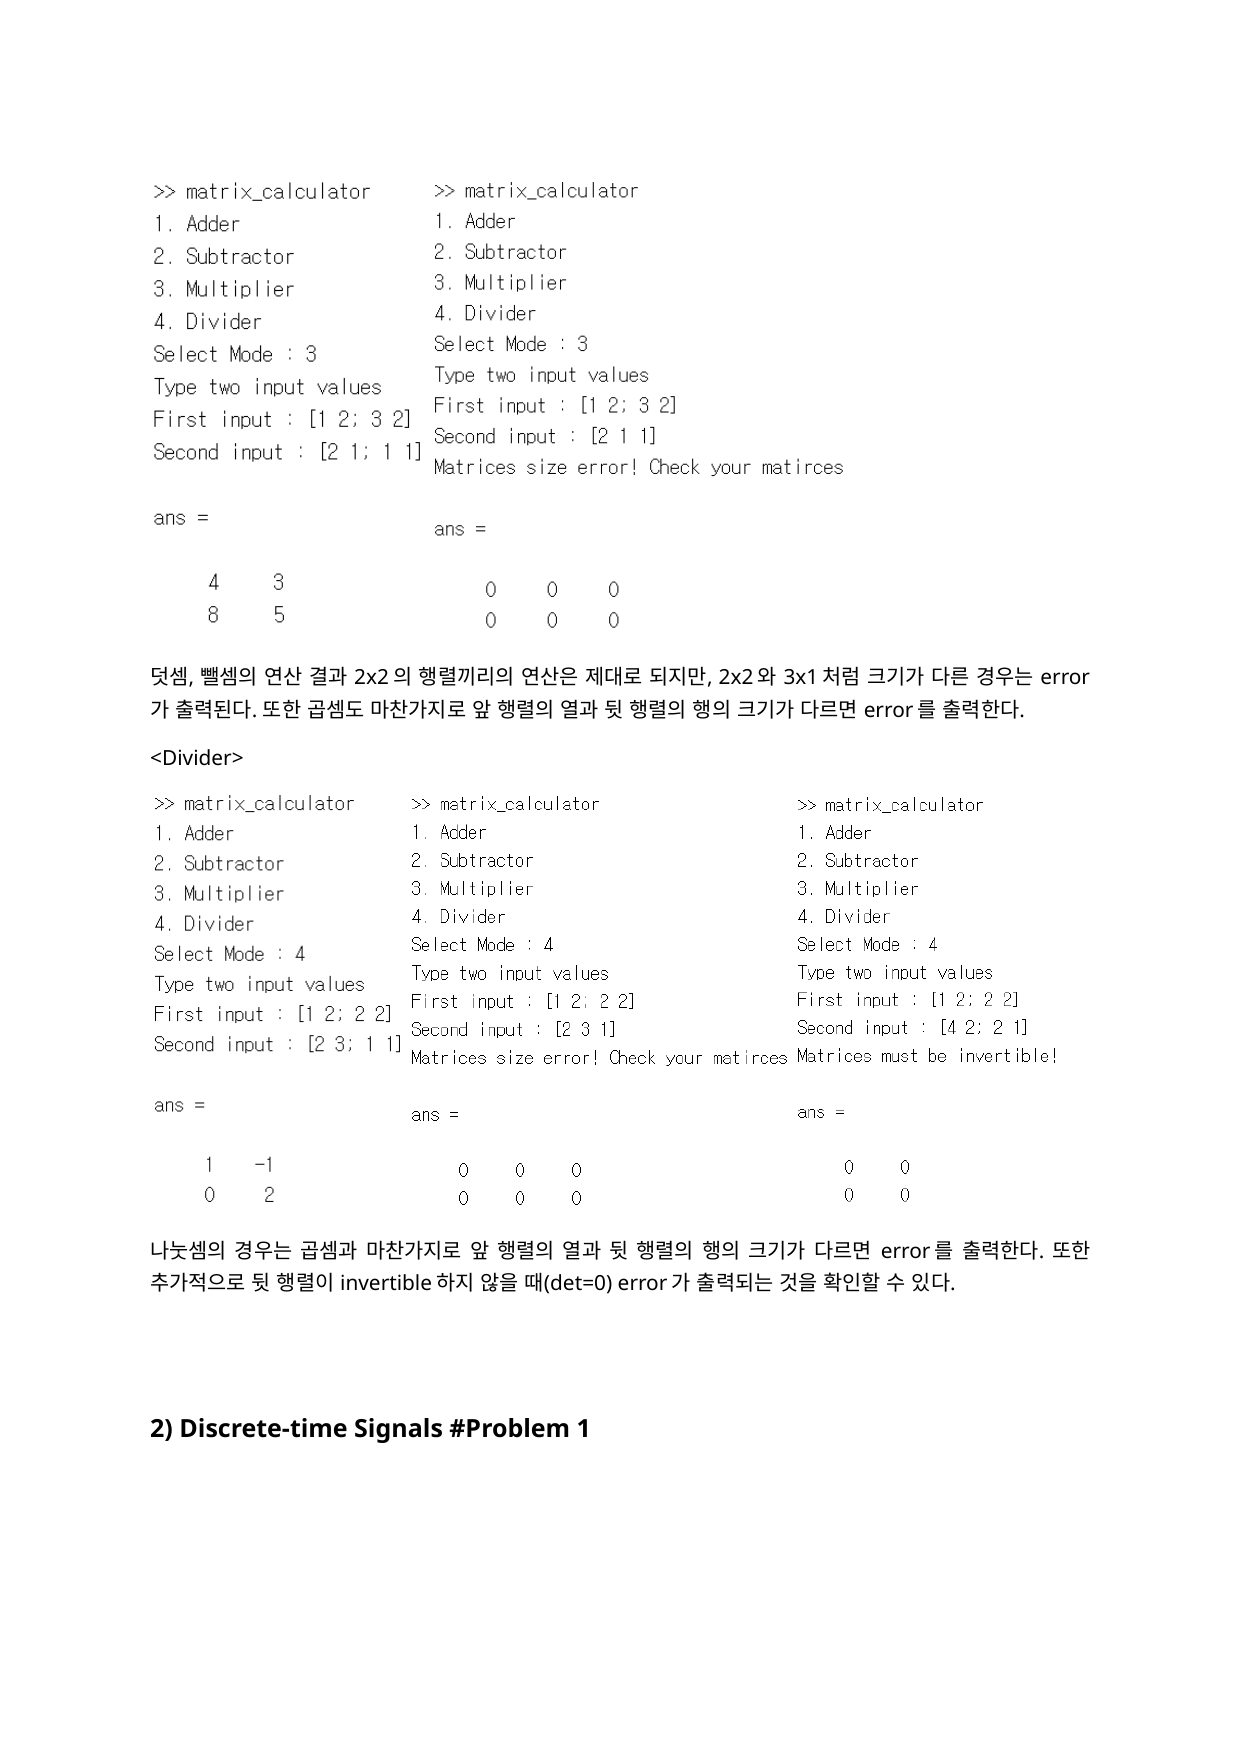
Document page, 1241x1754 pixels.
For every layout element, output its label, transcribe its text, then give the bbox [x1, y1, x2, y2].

text 덧셈, 뺄셈의 연산 결과 2x2의 행렬끼리의 연산은 제대로 되지만, 2x2와 3x1처럼 크기가 다른 경우는 error가 출력된다. 또한 곱셈도 마찬가지로 앞 행렬의 열과 뒷 행렬의 행의 크기가 다르면 error를 출력한다. [150, 661, 1090, 724]
text 2) Discrete-time Signals #Problem 1 [150, 1411, 1090, 1444]
text <Divider> [150, 743, 1090, 771]
picture [150, 177, 855, 642]
picture [150, 790, 1061, 1215]
text 나눗셈의 경우는 곱셈과 마찬가지로 앞 행렬의 열과 뒷 행렬의 행의 크기가 다르면 error를 출력한다. 또한 추가적으로 뒷 행렬이 invertible하지 않을 때(det=0) error가 출력되는 것을 확인할 수 있다. [150, 1234, 1090, 1297]
